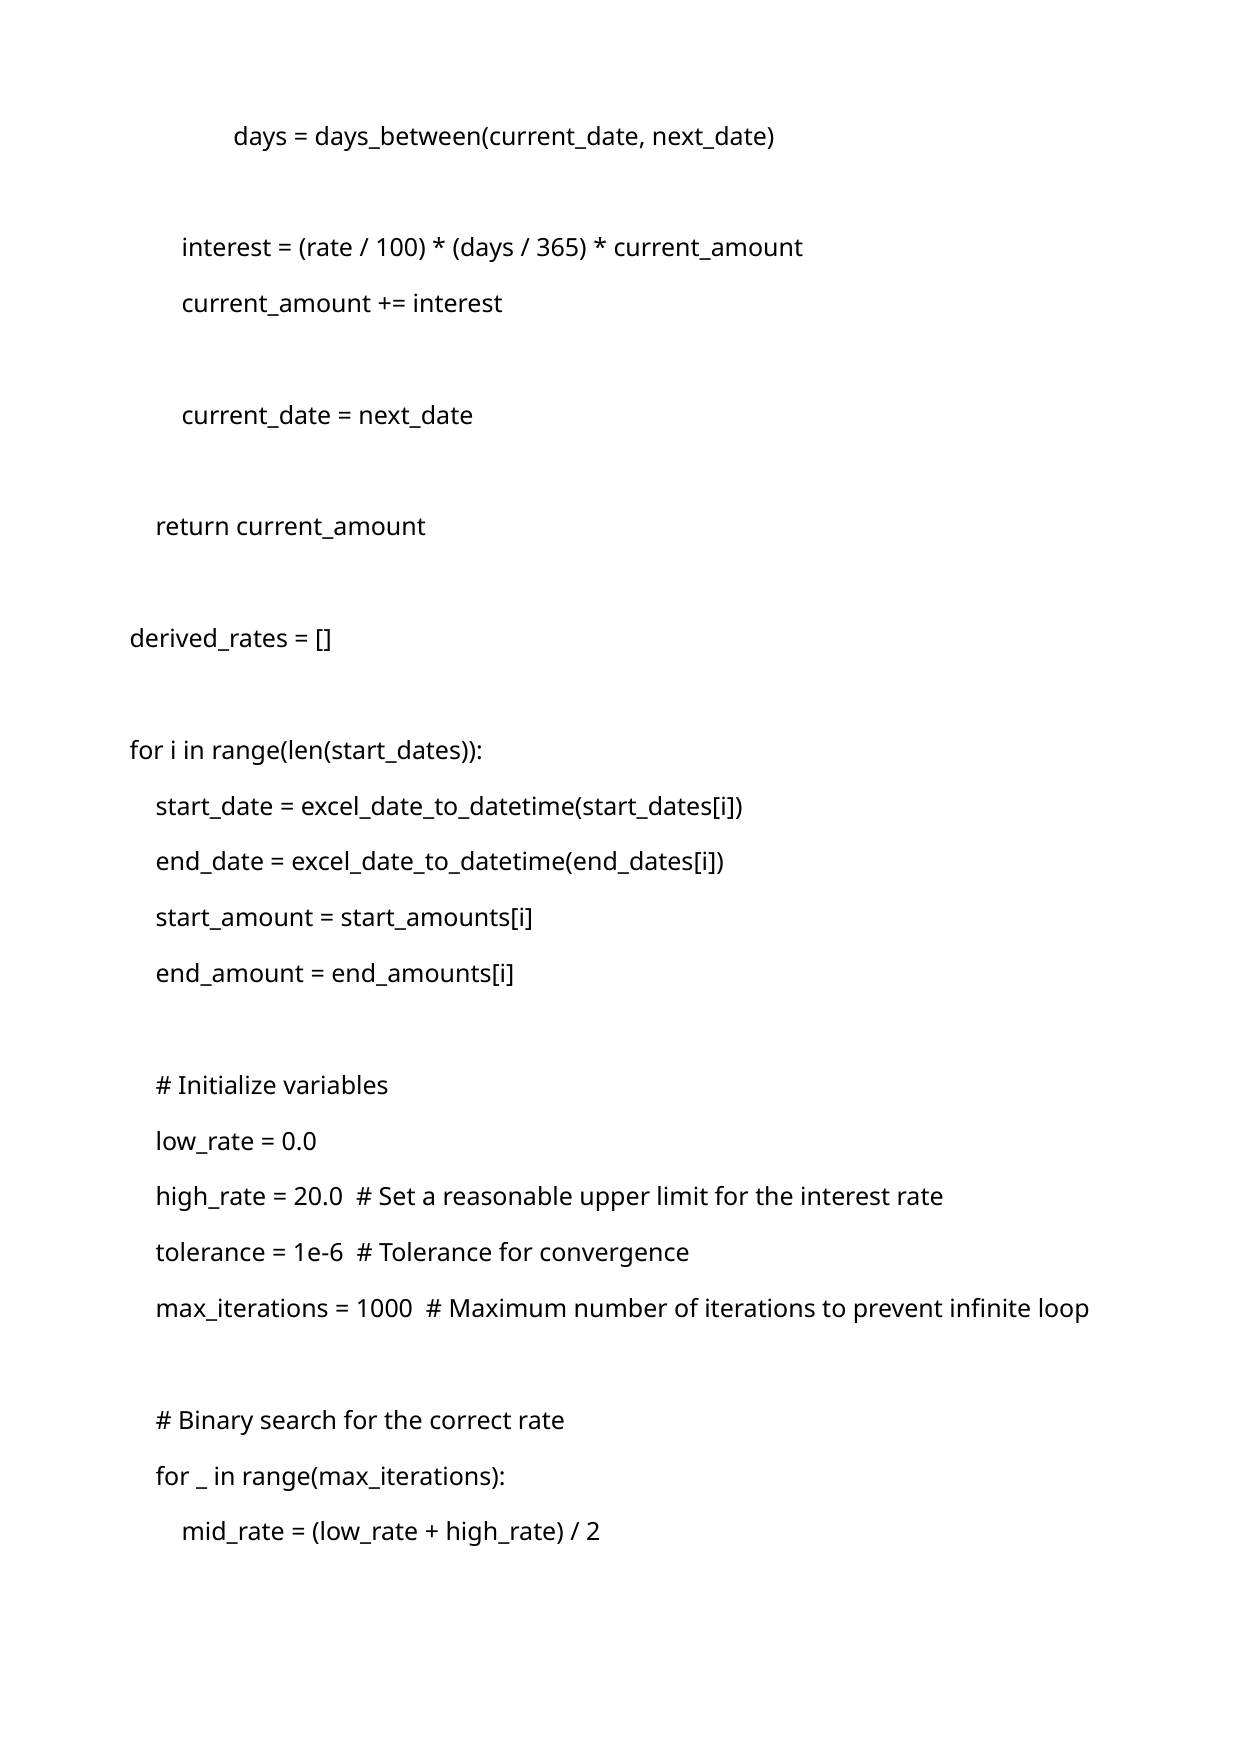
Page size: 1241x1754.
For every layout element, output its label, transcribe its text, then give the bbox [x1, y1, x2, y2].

text days = days_between(current_date, next_date) [103, 118, 1137, 152]
text start_amount = start_amounts[i] [103, 900, 1137, 934]
text max_iterations = 1000 # Maximum number of iterations to prevent infinite loop [103, 1291, 1137, 1325]
text current_amount += interest [103, 286, 1137, 320]
text return current_amount [103, 509, 1137, 543]
text for _ in range(max_iterations): [103, 1458, 1137, 1492]
text derived_rates = [] [103, 621, 1137, 655]
text for i in range(len(start_dates)): [103, 732, 1137, 766]
text mid_rate = (low_rate + high_rate) / 2 [103, 1514, 1137, 1548]
text # Binary search for the correct rate [103, 1402, 1137, 1436]
text start_date = excel_date_to_datetime(start_dates[i]) [103, 788, 1137, 822]
text end_date = excel_date_to_datetime(end_dates[i]) [103, 844, 1137, 878]
text tolerance = 1e-6 # Tolerance for convergence [103, 1235, 1137, 1269]
text current_date = next_date [103, 397, 1137, 431]
text high_rate = 20.0 # Set a reasonable upper limit for the interest rate [103, 1179, 1137, 1213]
text low_rate = 0.0 [103, 1123, 1137, 1157]
text end_amount = end_amounts[i] [103, 956, 1137, 990]
text # Initialize variables [103, 1067, 1137, 1101]
text interest = (rate / 100) * (days / 365) * current_amount [103, 230, 1137, 264]
